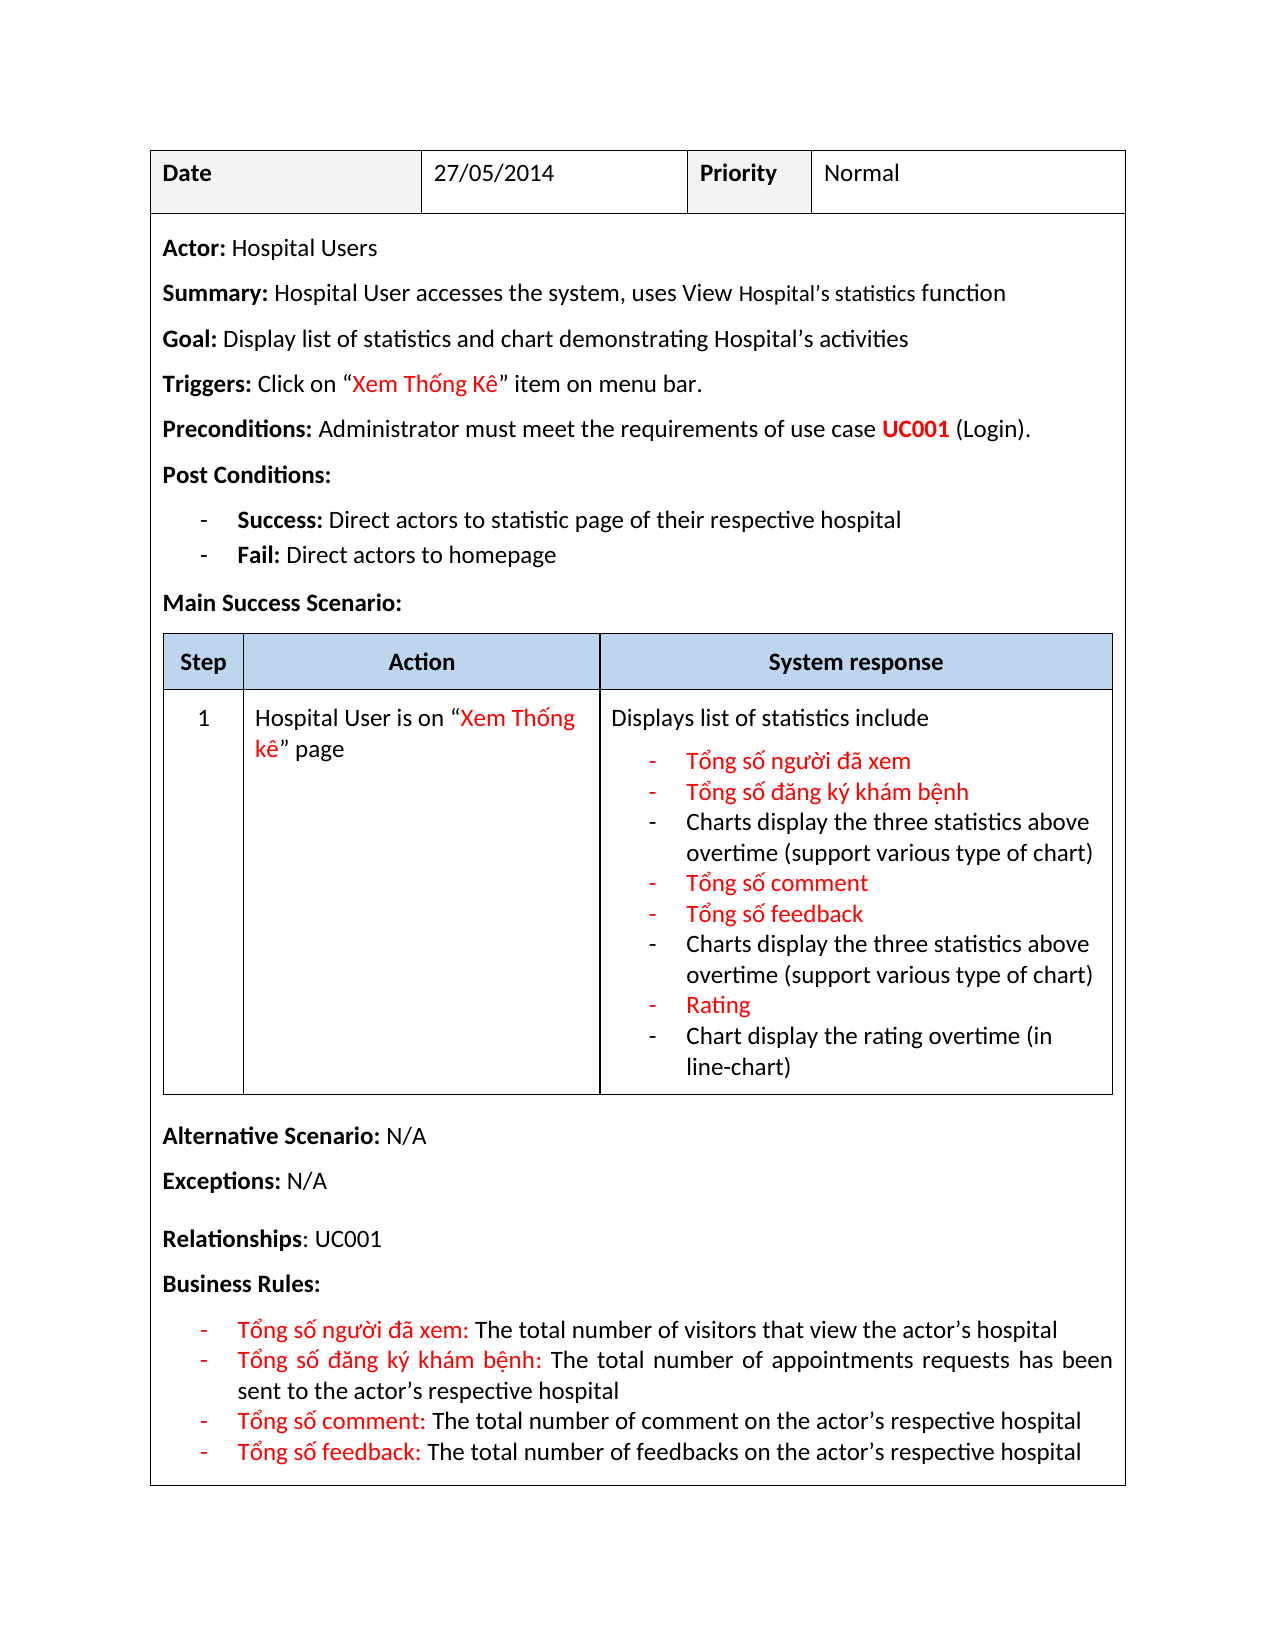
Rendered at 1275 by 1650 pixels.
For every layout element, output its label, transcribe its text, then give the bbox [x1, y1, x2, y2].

table_cell Date [151, 151, 421, 212]
table_cell 27/05/2014 [422, 151, 687, 212]
table_cell Priority [688, 151, 811, 212]
table_cell Normal [812, 151, 1125, 212]
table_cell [151, 214, 1125, 1485]
